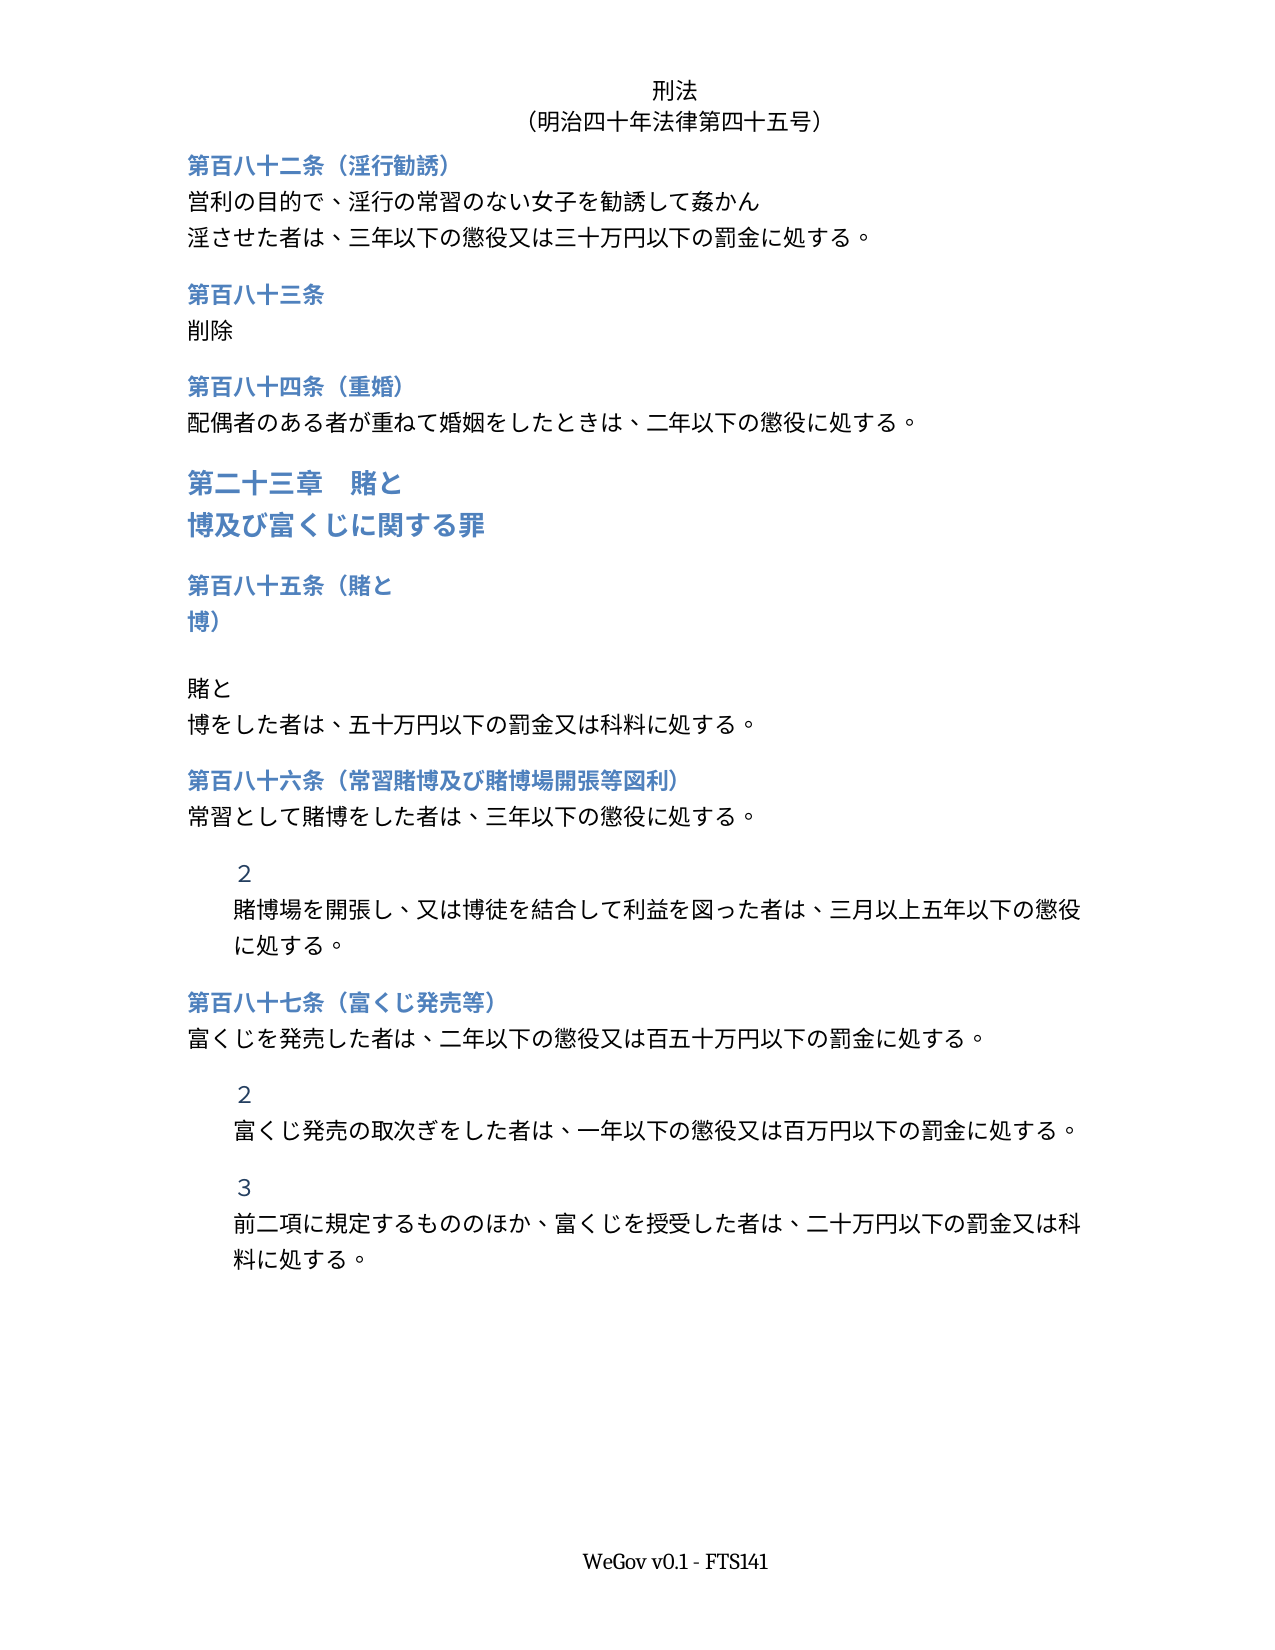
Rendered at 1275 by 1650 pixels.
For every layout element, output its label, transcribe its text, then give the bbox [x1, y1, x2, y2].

text 富くじを発売した者は、二年以下の懲役又は百五十万円以下の罰金に処する。 [187, 1023, 1087, 1054]
text 賭博場を開張し、又は博徒を結合して利益を図った者は、三月以上五年以下の懲役に処する。 [233, 894, 1087, 961]
subtitle 第二十三章 賭と 博及び富くじに関する罪 [187, 464, 1087, 543]
subtitle 第百八十二条（淫行勧誘） [187, 150, 1087, 181]
text 富くじ発売の取次ぎをした者は、一年以下の懲役又は百万円以下の罰金に処する。 [233, 1115, 1087, 1147]
subtitle 第百八十五条（賭と 博） [187, 570, 1087, 637]
text 賭と 博をした者は、五十万円以下の罰金又は科料に処する。 [187, 642, 1087, 740]
text 常習として賭博をした者は、三年以下の懲役に処する。 [187, 801, 1087, 832]
subtitle 第百八十四条（重婚） [187, 371, 1087, 403]
subtitle ３ [233, 1172, 1087, 1203]
text 配偶者のある者が重ねて婚姻をしたときは、二年以下の懲役に処する。 [187, 407, 1087, 438]
subtitle 第百八十六条（常習賭博及び賭博場開張等図利） [187, 765, 1087, 797]
text 前二項に規定するもののほか、富くじを授受した者は、二十万円以下の罰金又は科料に処する。 [233, 1208, 1087, 1275]
text 削除 [187, 314, 1087, 346]
text 営利の目的で、淫行の常習のない女子を勧誘して姦かん 淫させた者は、三年以下の懲役又は三十万円以下の罰金に処する。 [187, 186, 1087, 253]
subtitle ２ [233, 1079, 1087, 1111]
subtitle 第百八十三条 [187, 279, 1087, 310]
subtitle 第百八十七条（富くじ発売等） [187, 987, 1087, 1018]
subtitle ２ [233, 858, 1087, 889]
